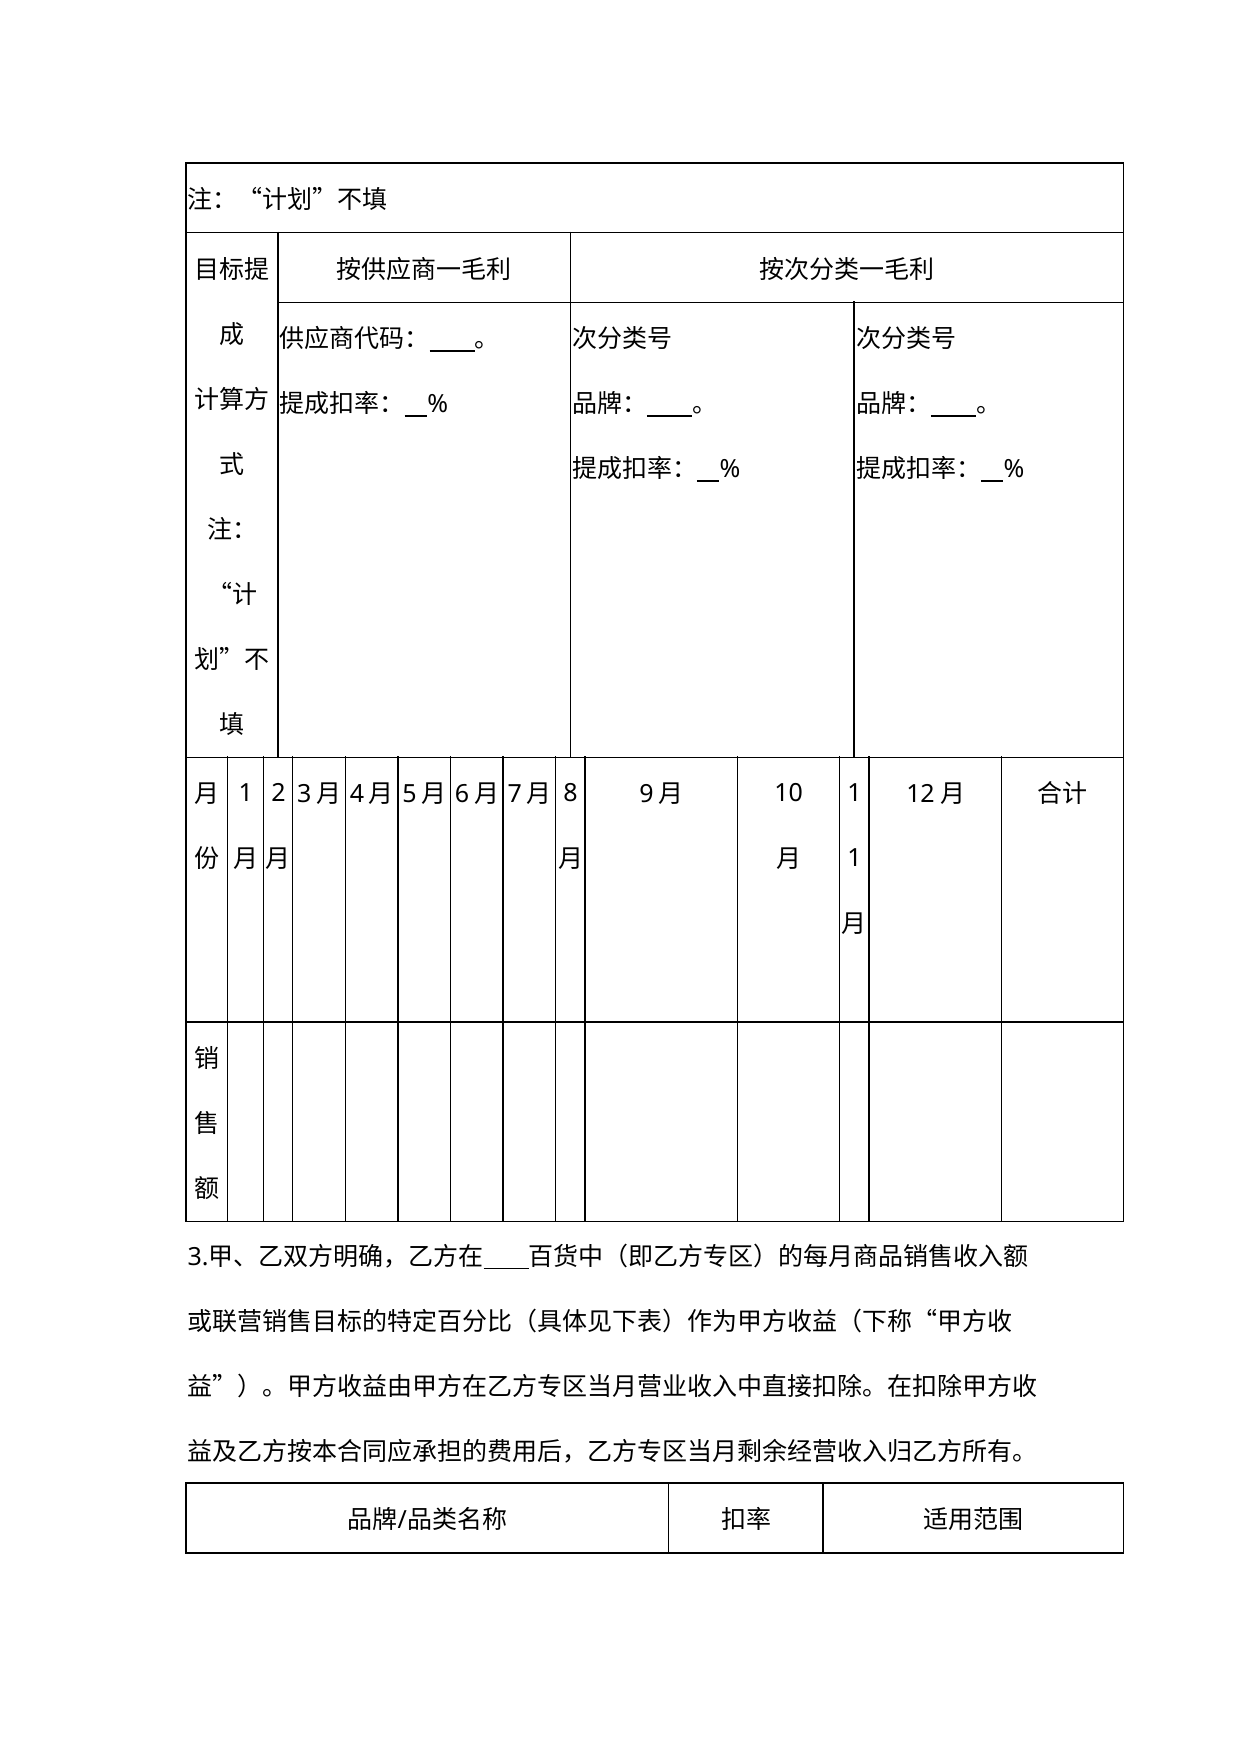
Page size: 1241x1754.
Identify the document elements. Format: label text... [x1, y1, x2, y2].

table_cell 1月 [228, 758, 263, 1021]
table_cell [738, 1023, 839, 1221]
table_cell 月 份 [187, 758, 227, 1021]
table_cell 7月 [504, 758, 555, 1021]
table_header 扣率 [669, 1484, 822, 1552]
table_cell [264, 1023, 292, 1221]
table_cell 次分类号 品牌： 。 提成扣率： % [571, 303, 853, 756]
table_cell 11月 [840, 758, 868, 1021]
table_cell 5月 [399, 758, 450, 1021]
table_cell [556, 1023, 584, 1221]
table_cell 次分类号 品牌： 。 提成扣率： % [855, 303, 1123, 756]
table_cell 10 月 [738, 758, 839, 1021]
table_cell [1002, 1023, 1123, 1221]
table_header 品牌/品类名称 [187, 1484, 668, 1552]
table_cell 目标提成 计算方式 注：“计划”不填 [187, 233, 277, 756]
table_cell 6月 [451, 758, 502, 1021]
table_cell 合计 [1002, 758, 1123, 1021]
table_cell 12月 [870, 758, 1001, 1021]
table_cell [228, 1023, 263, 1221]
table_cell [187, 164, 1123, 232]
table_cell [586, 1023, 737, 1221]
table_cell [870, 1023, 1001, 1221]
table_cell [840, 1023, 868, 1221]
table_cell [346, 1023, 397, 1221]
table_cell 按供应商一毛利 [279, 233, 570, 301]
table_cell [399, 1023, 450, 1221]
table_cell 4月 [346, 758, 397, 1021]
table_cell 9月 [586, 758, 737, 1021]
text 3.甲、乙双方明确，乙方在 百货中（即乙方专区）的每月商品销售收入额或联营销售目标的特定百分比（具体见下表）作为甲方收益（下称“甲方收益”）。甲方收益由甲方在乙方专区当月营业收入中直接扣除。在扣除甲方收益及乙方按本合同应承担的费用后，乙方专区当月剩余经营收入归乙方所有。 [187, 1222, 1053, 1482]
table_cell [504, 1023, 555, 1221]
table_cell 8月 [556, 758, 584, 1021]
table_cell [451, 1023, 502, 1221]
table_cell [293, 1023, 345, 1221]
table_header 适用范围 [824, 1484, 1123, 1552]
table_cell 按次分类一毛利 [571, 233, 1123, 301]
table_cell 2月 [264, 758, 292, 1021]
table_cell 供应商代码： 。 提成扣率： % [279, 303, 570, 756]
table_cell 销售额 [187, 1023, 227, 1221]
table_cell 3月 [293, 758, 345, 1021]
